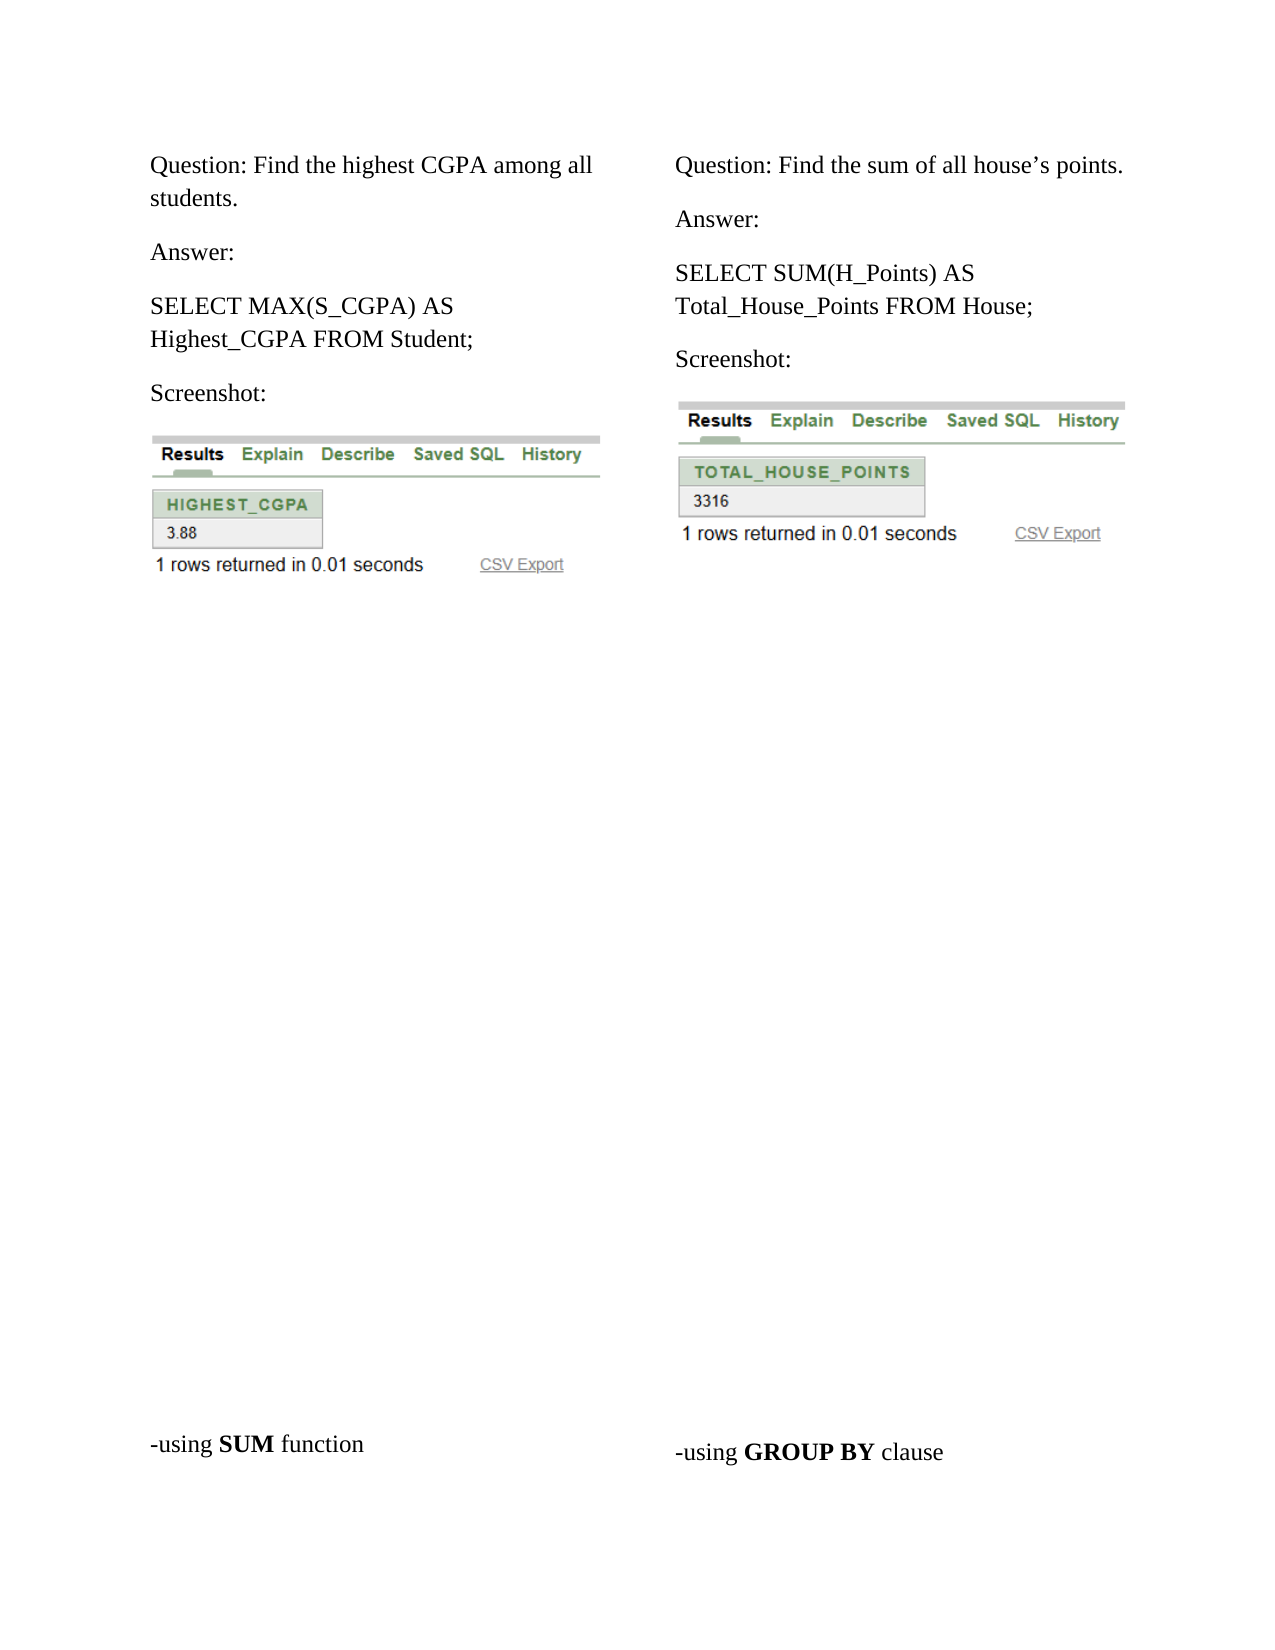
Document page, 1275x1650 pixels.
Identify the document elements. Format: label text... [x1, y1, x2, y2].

text Question: Find the highest CGPA among all students. [150, 150, 600, 212]
text Screenshot: [675, 344, 1125, 373]
text Answer: [675, 204, 1125, 233]
picture [150, 431, 600, 597]
text SELECT MAX(S_CGPA) AS Highest_CGPA FROM Student; [150, 291, 600, 352]
text Answer: [150, 237, 600, 266]
text Screenshot: [150, 378, 600, 406]
text -using GROUP BY clause [675, 1437, 1125, 1466]
text Question: Find the sum of all house’s points. [675, 150, 1125, 179]
picture [675, 398, 1125, 551]
text SELECT SUM(H_Points) AS Total_House_Points FROM House; [675, 258, 1125, 319]
text -using SUM function [150, 1429, 600, 1458]
